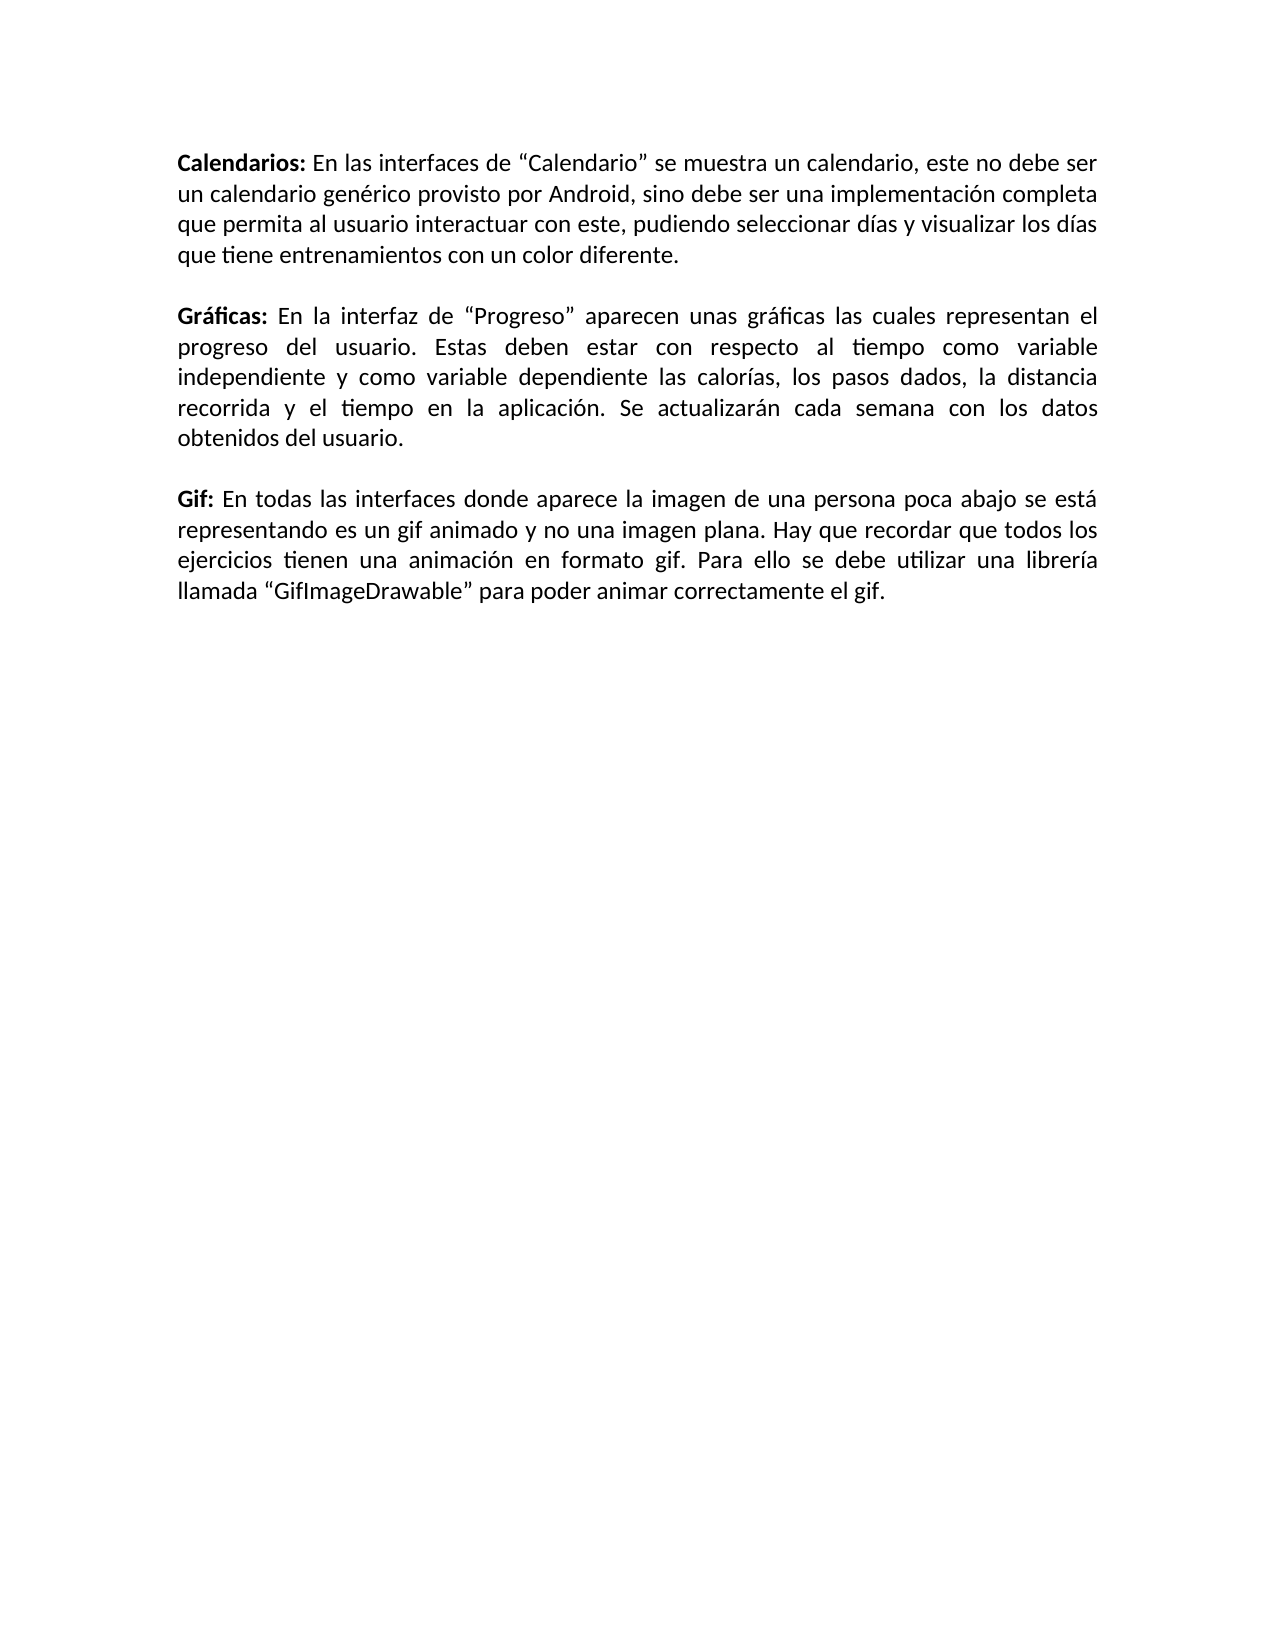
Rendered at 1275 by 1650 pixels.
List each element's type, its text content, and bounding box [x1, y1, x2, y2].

text Calendarios: En las interfaces de “Calendario” se muestra un calendario, este no debe ser un calendario genérico provisto por Android, sino debe ser una implementación completa que permita al usuario interactuar con este, pudiendo seleccionar días y visualizar los días que tiene entrenamientos con un color diferente. [177, 148, 1098, 270]
text Gráficas: En la interfaz de “Progreso” aparecen unas gráficas las cuales representan el progreso del usuario. Estas deben estar con respecto al tiempo como variable independiente y como variable dependiente las calorías, los pasos dados, la distancia recorrida y el tiempo en la aplicación. Se actualizarán cada semana con los datos obtenidos del usuario. [177, 300, 1098, 453]
text Gif: En todas las interfaces donde aparece la imagen de una persona poca abajo se está representando es un gif animado y no una imagen plana. Hay que recordar que todos los ejercicios tienen una animación en formato gif. Para ello se debe utilizar una librería llamada “GifImageDrawable” para poder animar correctamente el gif. [177, 483, 1098, 605]
